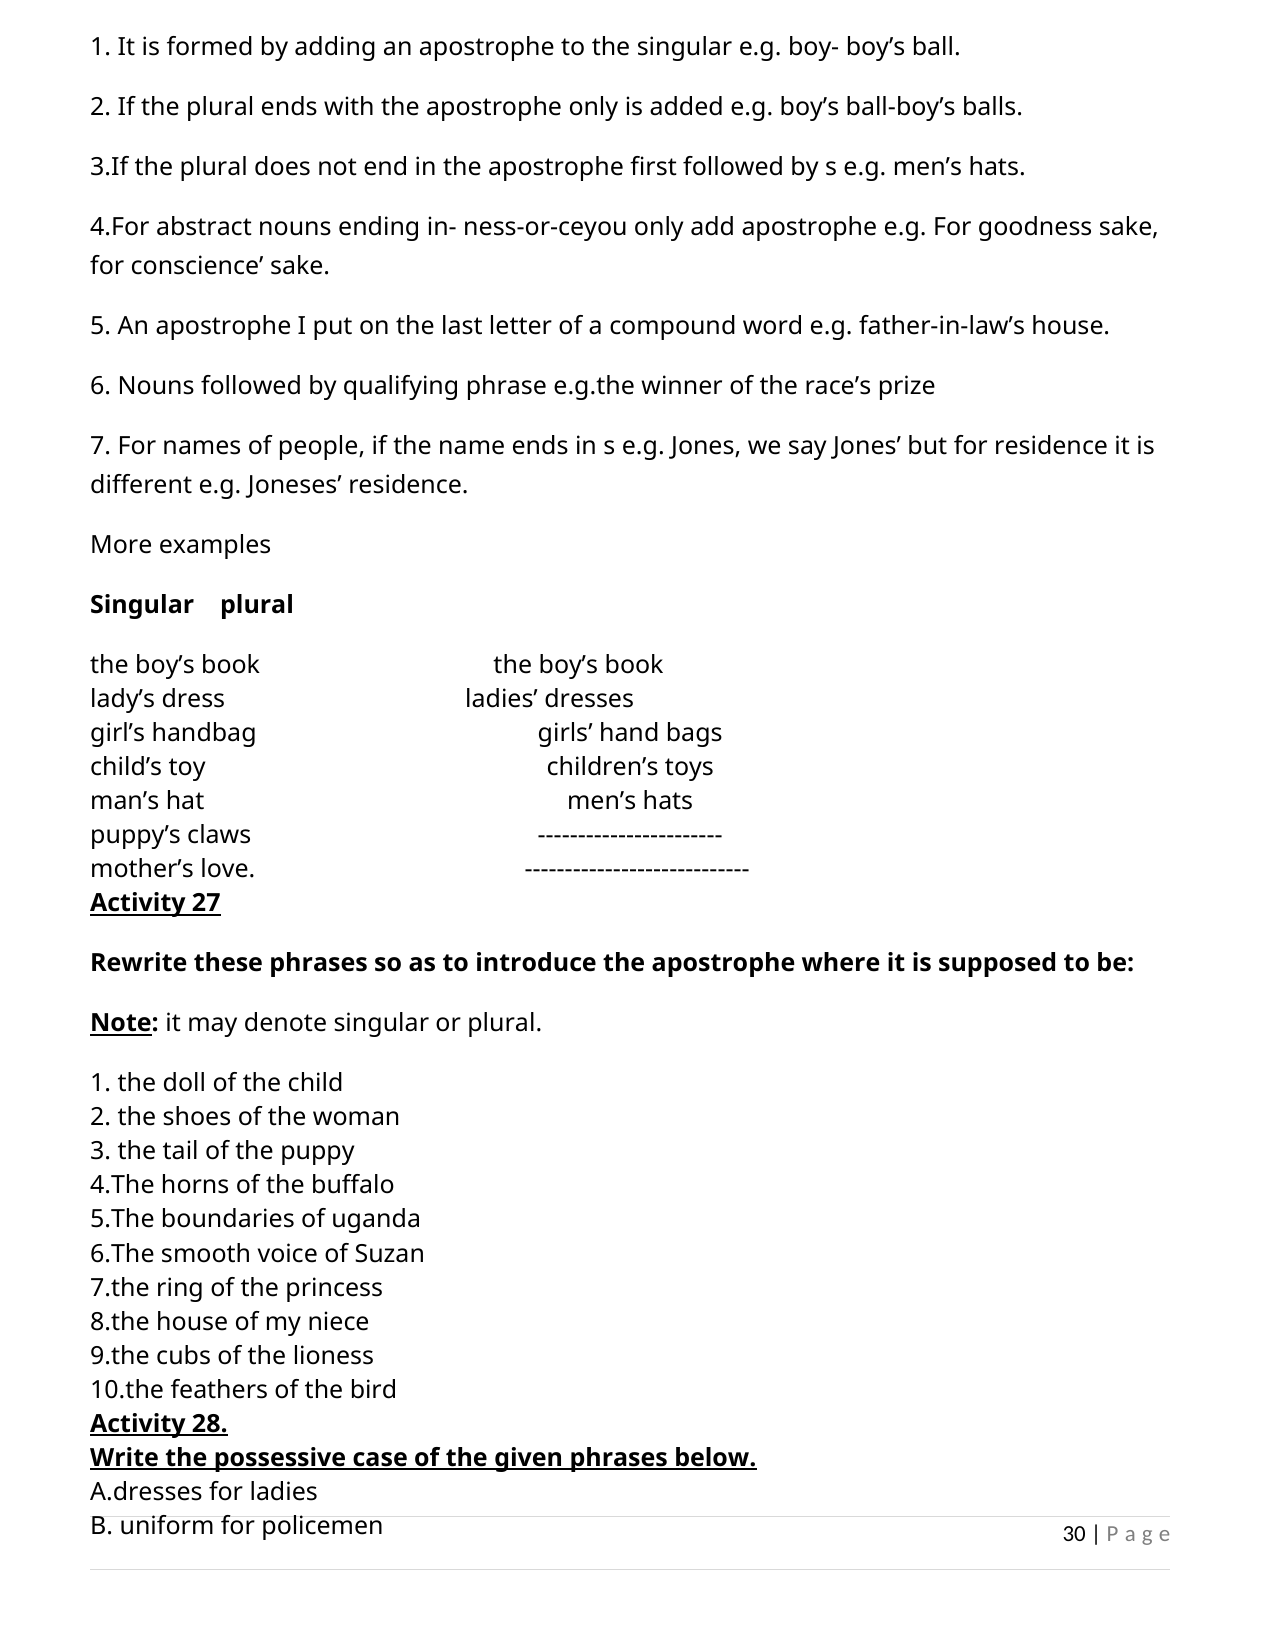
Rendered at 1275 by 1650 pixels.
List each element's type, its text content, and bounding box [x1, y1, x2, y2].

text 4.For abstract nouns ending in- ness-or-ceyou only add apostrophe e.g. For goodness sake, for conscience’ sake. [90, 208, 1170, 281]
text 7.the ring of the princess [90, 1269, 1170, 1303]
text the boy’s book the boy’s book [90, 646, 1170, 681]
text 10.the feathers of the bird [90, 1371, 1170, 1406]
text 8.the house of my niece [90, 1303, 1170, 1337]
text 2. If the plural ends with the apostrophe only is added e.g. boy’s ball-boy’s balls. [90, 88, 1170, 122]
text 7. For names of people, if the name ends in s e.g. Jones, we say Jones’ but for residence it is different e.g. Joneses’ residence. [90, 427, 1170, 501]
text 3. the tail of the puppy [90, 1133, 1170, 1167]
text 6.The smooth voice of Suzan [90, 1235, 1170, 1269]
text Note: it may denote singular or plural. [90, 1005, 1170, 1039]
text 6. Nouns followed by qualifying phrase e.g.the winner of the race’s prize [90, 367, 1170, 401]
text girl’s handbag girls’ hand bags [90, 714, 1170, 749]
text 3.If the plural does not end in the apostrophe first followed by s e.g. men’s hats. [90, 148, 1170, 182]
text More examples [90, 526, 1170, 561]
text puppy’s claws ----------------------- [90, 817, 1170, 851]
text lady’s dress ladies’ dresses [90, 681, 1170, 714]
text 5.The boundaries of uganda [90, 1201, 1170, 1235]
text B. uniform for policemen [90, 1508, 1170, 1542]
text Write the possessive case of the given phrases below. [90, 1439, 1170, 1474]
text Activity 27 [90, 885, 1170, 919]
text 1. It is formed by adding an apostrophe to the singular e.g. boy- boy’s ball. [90, 28, 1170, 62]
text man’s hat men’s hats [90, 783, 1170, 817]
text child’s toy children’s toys [90, 749, 1170, 783]
text 9.the cubs of the lioness [90, 1337, 1170, 1371]
text 2. the shoes of the woman [90, 1099, 1170, 1133]
text mother’s love. ---------------------------- [90, 851, 1170, 885]
text 4.The horns of the buffalo [90, 1167, 1170, 1201]
text 1. the doll of the child [90, 1065, 1170, 1099]
text Rewrite these phrases so as to introduce the apostrophe where it is supposed to be: [90, 945, 1170, 979]
text A.dresses for ladies [90, 1474, 1170, 1508]
text Singular plural [90, 586, 1170, 621]
text 5. An apostrophe I put on the last letter of a compound word e.g. father-in-law’s house. [90, 307, 1170, 341]
text Activity 28. [90, 1406, 1170, 1439]
